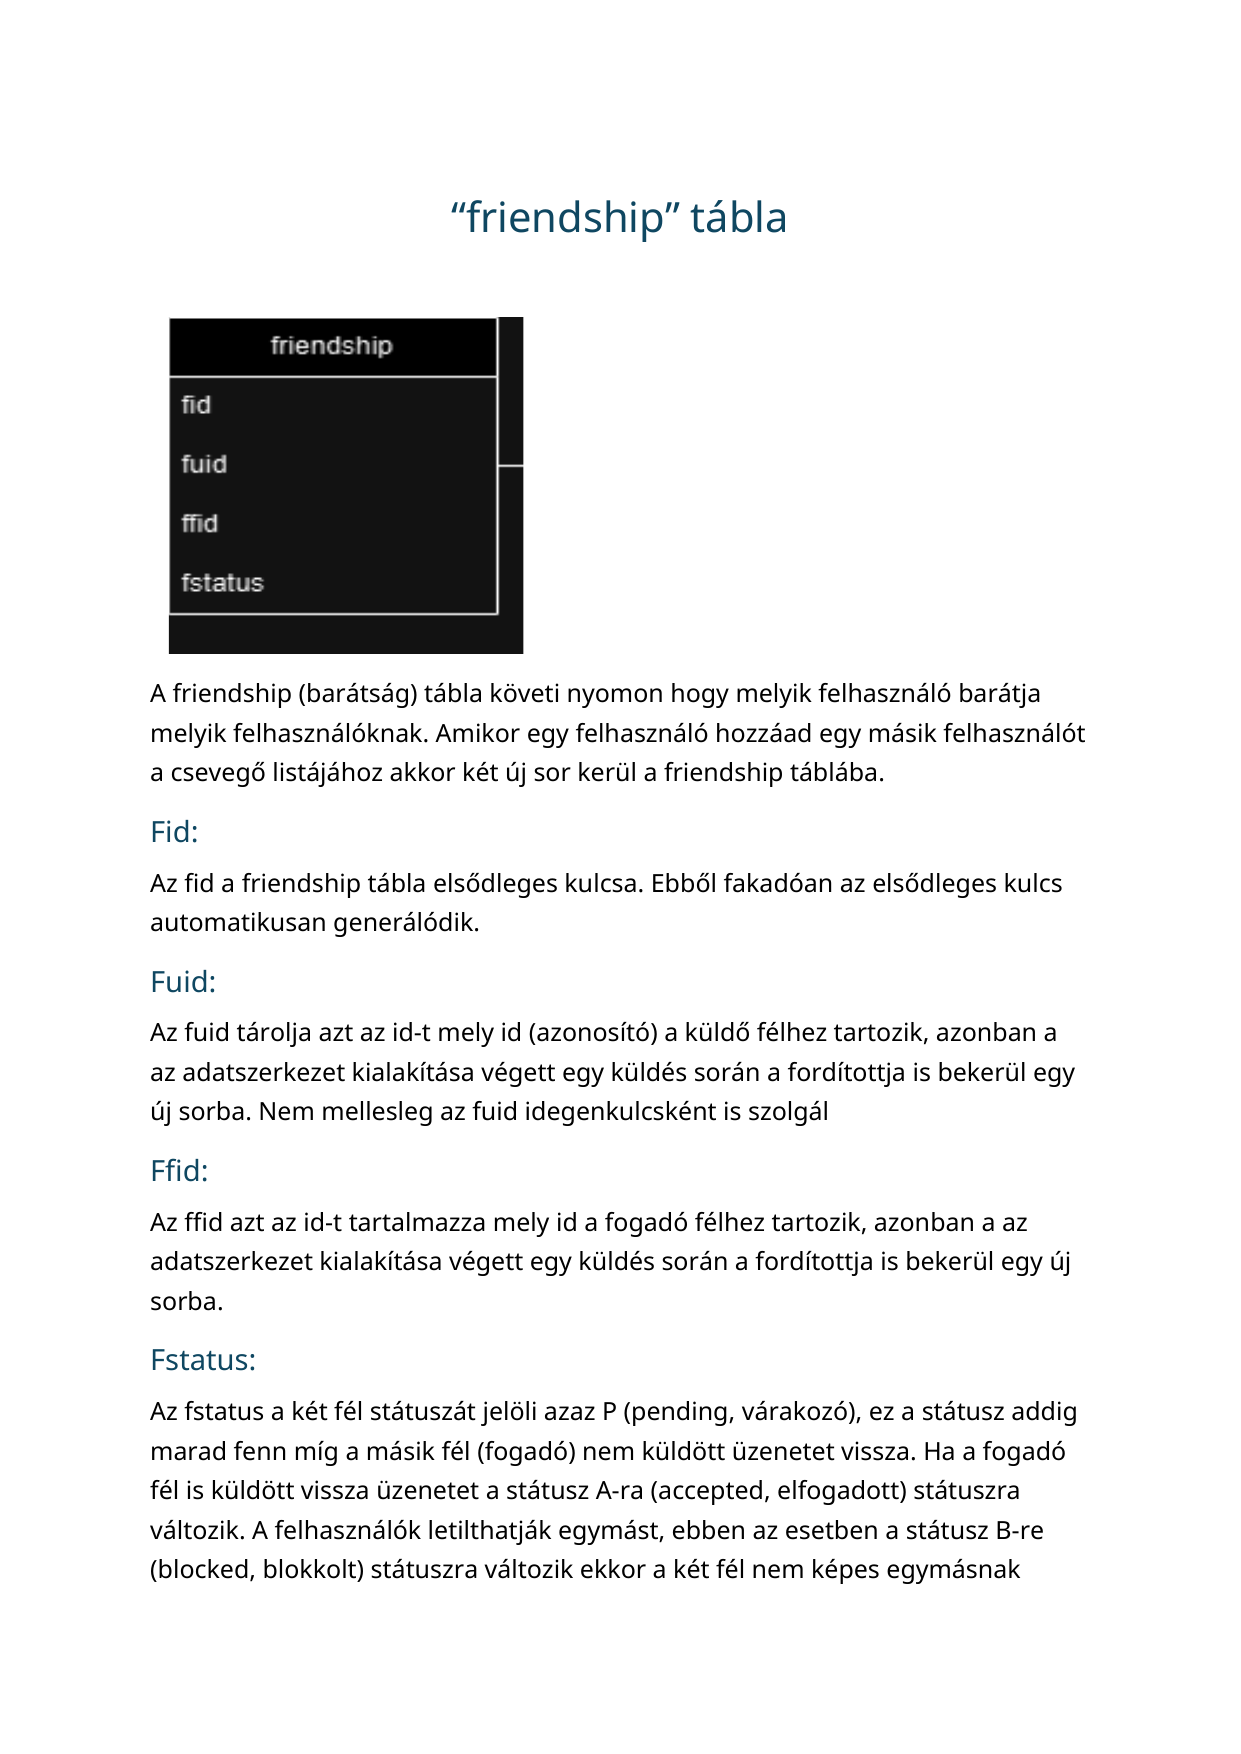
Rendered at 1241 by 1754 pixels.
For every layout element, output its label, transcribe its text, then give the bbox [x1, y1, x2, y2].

subtitle “friendship” tábla [150, 187, 1090, 244]
subtitle Fstatus: [150, 1339, 1090, 1379]
text Az fid a friendship tábla elsődleges kulcsa. Ebből fakadóan az elsődleges kulcs automatikusan generálódik. [150, 865, 1090, 939]
subtitle Fuid: [150, 961, 1090, 1001]
subtitle Ffid: [150, 1150, 1090, 1190]
subtitle Fid: [150, 811, 1090, 851]
text A friendship (barátság) tábla követi nyomon hogy melyik felhasználó barátja melyik felhasználóknak. Amikor egy felhasználó hozzáad egy másik felhasználót a csevegő listájához akkor két új sor kerül a friendship táblába. [150, 676, 1090, 789]
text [150, 1394, 1090, 1586]
text Az ffid azt az id-t tartalmazza mely id a fogadó félhez tartozik, azonban a az adatszerkezet kialakítása végett egy küldés során a fordítottja is bekerül egy új sorba. [150, 1204, 1090, 1317]
text Az fuid tárolja azt az id-t mely id (azonosító) a küldő félhez tartozik, azonban a az adatszerkezet kialakítása végett egy küldés során a fordítottja is bekerül egy új sorba. Nem mellesleg az fuid idegenkulcsként is szolgál [150, 1015, 1090, 1128]
